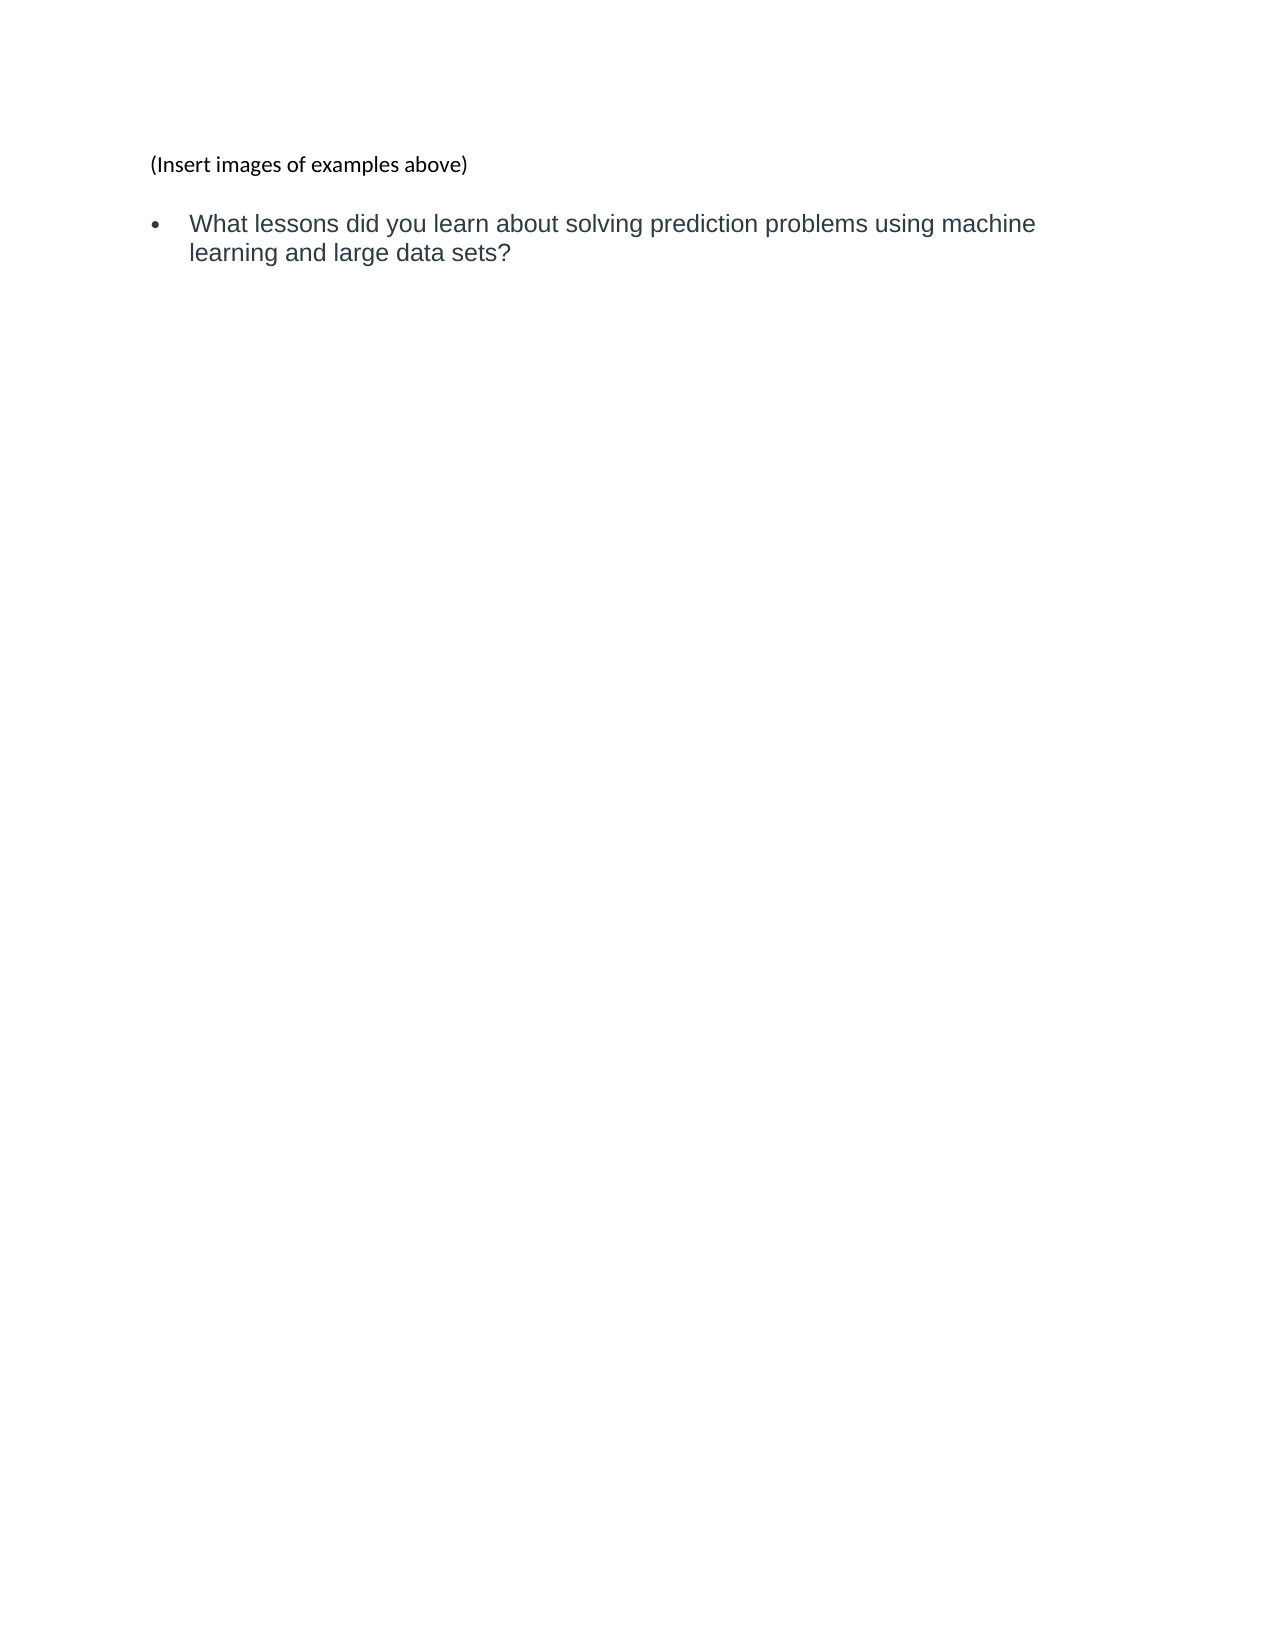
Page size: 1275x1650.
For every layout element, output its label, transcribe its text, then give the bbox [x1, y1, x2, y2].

list What lessons did you learn about solving prediction problems using machine learning and large data sets? [152, 209, 1125, 267]
text (Insert images of examples above) [150, 150, 1125, 178]
